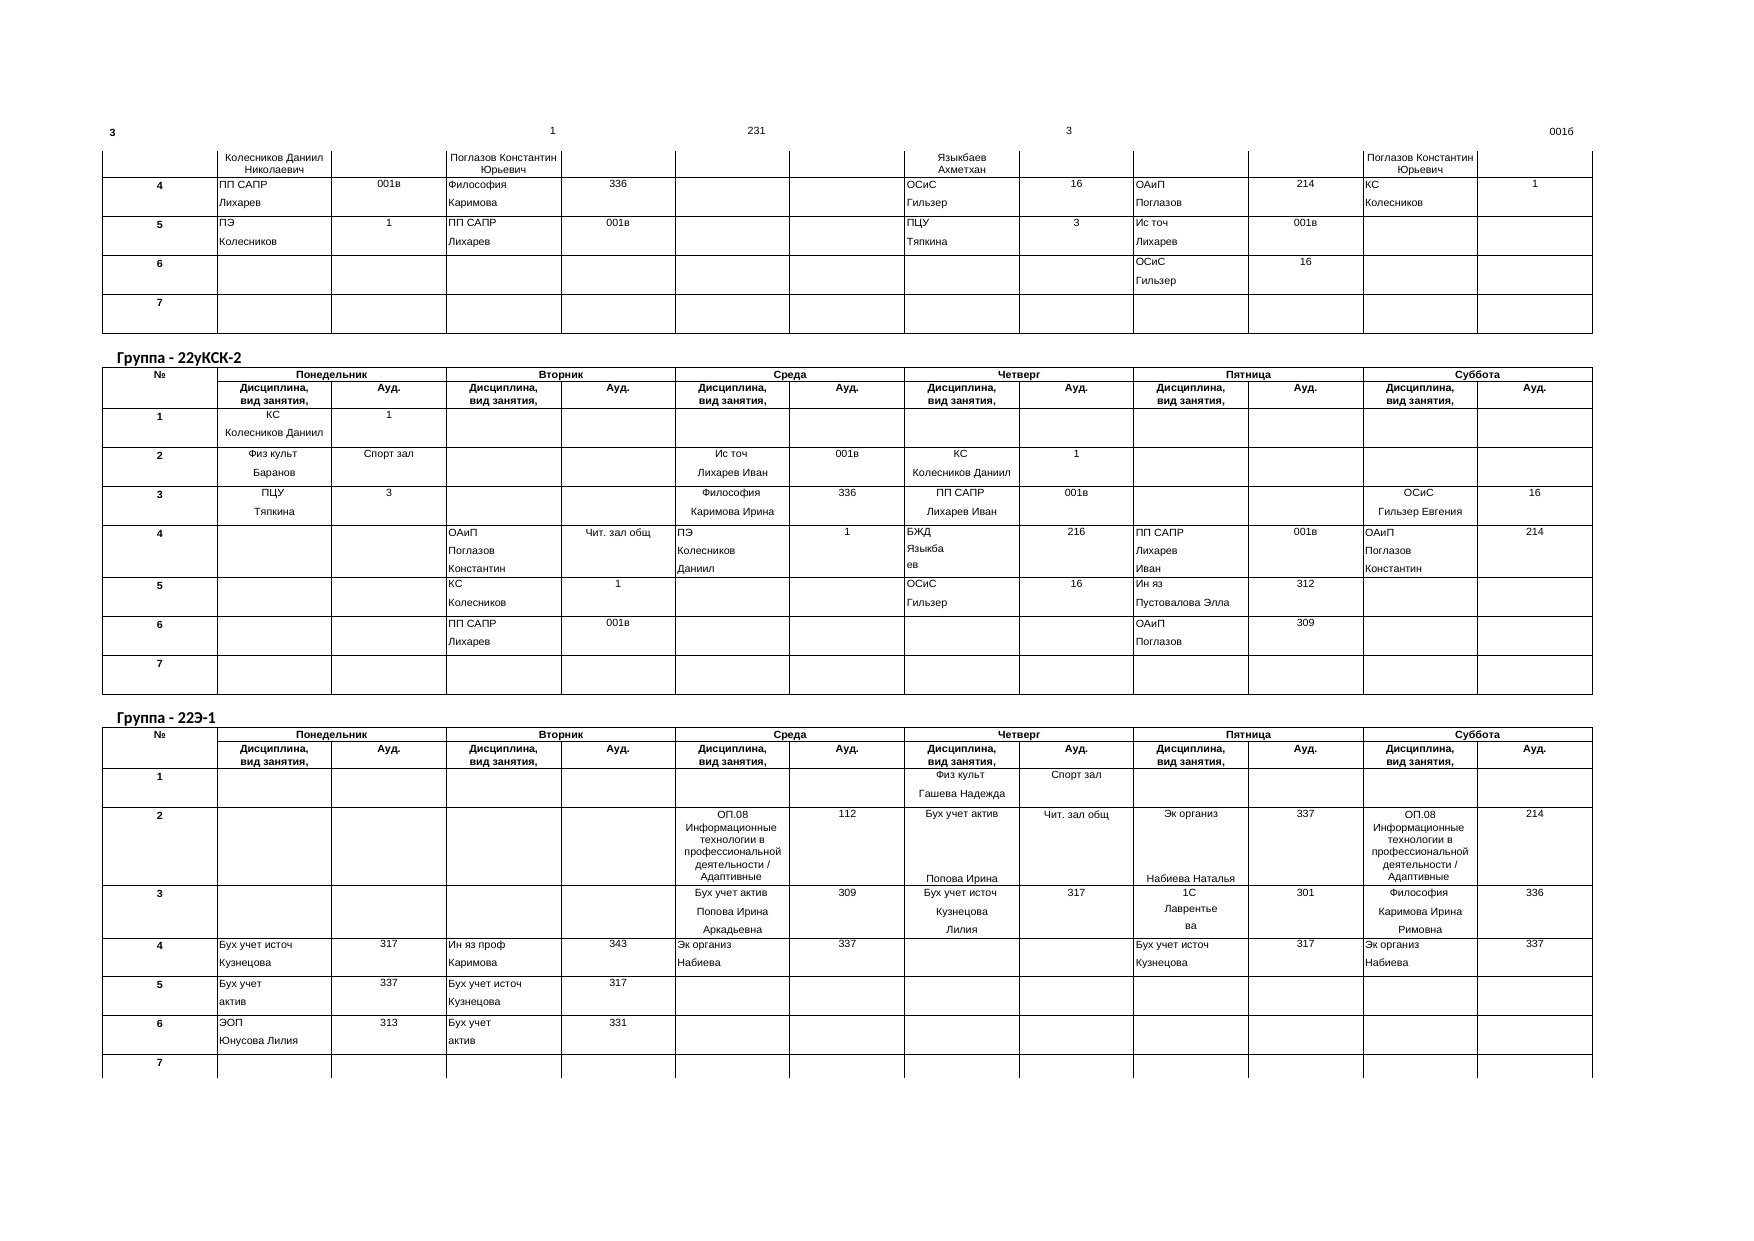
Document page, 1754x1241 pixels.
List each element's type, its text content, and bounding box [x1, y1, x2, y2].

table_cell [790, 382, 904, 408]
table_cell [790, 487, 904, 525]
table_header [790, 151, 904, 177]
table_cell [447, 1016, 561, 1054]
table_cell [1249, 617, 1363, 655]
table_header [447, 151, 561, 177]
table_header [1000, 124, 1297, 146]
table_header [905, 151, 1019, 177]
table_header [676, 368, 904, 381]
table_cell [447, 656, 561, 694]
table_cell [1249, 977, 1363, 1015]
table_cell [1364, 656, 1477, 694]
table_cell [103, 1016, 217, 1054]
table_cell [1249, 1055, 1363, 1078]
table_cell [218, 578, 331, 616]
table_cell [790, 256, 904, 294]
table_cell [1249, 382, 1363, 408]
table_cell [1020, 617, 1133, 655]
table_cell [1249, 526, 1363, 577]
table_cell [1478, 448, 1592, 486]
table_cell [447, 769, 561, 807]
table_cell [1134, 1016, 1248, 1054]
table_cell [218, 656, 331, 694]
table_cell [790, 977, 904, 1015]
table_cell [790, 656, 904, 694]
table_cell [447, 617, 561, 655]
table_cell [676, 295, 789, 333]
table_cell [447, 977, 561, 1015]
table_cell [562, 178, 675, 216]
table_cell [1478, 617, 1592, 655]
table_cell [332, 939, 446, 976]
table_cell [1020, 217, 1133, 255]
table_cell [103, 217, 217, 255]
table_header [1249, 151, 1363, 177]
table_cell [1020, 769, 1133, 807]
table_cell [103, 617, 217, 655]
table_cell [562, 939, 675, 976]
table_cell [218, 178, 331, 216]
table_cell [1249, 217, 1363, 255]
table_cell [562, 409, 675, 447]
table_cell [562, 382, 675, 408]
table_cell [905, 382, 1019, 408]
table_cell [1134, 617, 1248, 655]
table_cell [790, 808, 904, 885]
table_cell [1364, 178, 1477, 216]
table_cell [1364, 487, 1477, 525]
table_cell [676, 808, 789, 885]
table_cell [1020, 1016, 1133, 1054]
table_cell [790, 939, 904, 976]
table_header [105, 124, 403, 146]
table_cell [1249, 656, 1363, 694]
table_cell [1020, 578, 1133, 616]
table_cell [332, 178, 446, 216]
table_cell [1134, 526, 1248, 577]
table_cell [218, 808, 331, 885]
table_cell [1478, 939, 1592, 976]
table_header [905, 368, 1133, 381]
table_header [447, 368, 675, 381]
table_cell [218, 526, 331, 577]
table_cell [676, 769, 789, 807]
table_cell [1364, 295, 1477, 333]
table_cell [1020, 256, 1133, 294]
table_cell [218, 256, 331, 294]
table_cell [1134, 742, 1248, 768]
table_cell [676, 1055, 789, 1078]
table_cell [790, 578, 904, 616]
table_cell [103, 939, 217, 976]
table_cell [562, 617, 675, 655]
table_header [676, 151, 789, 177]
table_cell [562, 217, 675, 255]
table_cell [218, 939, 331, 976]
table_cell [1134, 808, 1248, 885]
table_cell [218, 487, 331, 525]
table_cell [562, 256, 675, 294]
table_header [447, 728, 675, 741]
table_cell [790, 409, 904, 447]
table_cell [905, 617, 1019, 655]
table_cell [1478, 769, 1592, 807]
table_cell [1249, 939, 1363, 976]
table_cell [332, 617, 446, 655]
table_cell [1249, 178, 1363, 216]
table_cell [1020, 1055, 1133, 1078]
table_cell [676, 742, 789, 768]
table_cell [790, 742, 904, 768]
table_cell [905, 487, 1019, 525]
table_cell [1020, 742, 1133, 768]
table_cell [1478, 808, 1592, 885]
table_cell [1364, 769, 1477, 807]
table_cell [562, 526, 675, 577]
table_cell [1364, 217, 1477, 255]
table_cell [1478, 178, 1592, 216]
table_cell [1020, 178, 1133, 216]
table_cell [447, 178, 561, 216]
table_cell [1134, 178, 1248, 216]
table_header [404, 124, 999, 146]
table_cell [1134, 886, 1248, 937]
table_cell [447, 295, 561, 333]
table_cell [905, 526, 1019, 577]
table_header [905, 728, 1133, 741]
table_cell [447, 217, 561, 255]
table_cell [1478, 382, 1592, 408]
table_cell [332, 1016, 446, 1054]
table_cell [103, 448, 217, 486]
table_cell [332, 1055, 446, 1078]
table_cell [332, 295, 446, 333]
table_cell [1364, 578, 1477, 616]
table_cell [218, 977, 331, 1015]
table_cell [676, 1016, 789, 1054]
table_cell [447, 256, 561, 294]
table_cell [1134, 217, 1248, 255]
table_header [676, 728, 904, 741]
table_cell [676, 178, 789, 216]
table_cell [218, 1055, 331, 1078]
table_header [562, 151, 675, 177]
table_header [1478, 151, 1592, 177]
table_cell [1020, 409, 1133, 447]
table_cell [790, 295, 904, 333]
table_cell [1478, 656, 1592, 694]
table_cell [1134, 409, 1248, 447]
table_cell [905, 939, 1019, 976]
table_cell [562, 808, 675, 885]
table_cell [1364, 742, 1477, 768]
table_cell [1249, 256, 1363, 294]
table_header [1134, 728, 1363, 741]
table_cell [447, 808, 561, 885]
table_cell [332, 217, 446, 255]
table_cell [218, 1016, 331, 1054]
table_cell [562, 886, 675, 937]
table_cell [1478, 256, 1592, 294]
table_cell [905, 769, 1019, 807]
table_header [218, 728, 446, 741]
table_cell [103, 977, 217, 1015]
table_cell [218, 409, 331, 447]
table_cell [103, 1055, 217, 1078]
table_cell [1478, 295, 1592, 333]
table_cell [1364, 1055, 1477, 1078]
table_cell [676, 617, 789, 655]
text Группа - 22Э-1 [117, 711, 1604, 727]
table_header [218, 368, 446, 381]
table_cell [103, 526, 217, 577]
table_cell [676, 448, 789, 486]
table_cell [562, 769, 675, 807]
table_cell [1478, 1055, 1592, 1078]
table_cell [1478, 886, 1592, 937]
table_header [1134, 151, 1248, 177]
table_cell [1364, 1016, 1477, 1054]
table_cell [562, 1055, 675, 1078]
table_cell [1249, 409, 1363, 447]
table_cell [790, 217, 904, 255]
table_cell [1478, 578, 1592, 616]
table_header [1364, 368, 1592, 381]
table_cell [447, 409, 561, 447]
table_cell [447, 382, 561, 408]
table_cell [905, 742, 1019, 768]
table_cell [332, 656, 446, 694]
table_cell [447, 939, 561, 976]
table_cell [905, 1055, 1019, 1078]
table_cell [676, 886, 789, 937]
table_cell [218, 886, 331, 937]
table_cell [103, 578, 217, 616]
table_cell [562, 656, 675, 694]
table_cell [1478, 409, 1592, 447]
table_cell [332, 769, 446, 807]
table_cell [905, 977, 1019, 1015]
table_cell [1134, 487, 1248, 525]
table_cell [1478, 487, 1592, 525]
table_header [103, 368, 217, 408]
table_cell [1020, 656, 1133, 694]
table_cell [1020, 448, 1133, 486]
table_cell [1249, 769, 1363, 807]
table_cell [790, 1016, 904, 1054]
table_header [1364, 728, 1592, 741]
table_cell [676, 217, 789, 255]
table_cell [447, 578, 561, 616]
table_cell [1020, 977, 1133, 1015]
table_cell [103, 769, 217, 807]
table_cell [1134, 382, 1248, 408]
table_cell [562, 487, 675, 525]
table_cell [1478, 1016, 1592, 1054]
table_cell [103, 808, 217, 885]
text Группа - 22уКСК-2 [117, 350, 1604, 367]
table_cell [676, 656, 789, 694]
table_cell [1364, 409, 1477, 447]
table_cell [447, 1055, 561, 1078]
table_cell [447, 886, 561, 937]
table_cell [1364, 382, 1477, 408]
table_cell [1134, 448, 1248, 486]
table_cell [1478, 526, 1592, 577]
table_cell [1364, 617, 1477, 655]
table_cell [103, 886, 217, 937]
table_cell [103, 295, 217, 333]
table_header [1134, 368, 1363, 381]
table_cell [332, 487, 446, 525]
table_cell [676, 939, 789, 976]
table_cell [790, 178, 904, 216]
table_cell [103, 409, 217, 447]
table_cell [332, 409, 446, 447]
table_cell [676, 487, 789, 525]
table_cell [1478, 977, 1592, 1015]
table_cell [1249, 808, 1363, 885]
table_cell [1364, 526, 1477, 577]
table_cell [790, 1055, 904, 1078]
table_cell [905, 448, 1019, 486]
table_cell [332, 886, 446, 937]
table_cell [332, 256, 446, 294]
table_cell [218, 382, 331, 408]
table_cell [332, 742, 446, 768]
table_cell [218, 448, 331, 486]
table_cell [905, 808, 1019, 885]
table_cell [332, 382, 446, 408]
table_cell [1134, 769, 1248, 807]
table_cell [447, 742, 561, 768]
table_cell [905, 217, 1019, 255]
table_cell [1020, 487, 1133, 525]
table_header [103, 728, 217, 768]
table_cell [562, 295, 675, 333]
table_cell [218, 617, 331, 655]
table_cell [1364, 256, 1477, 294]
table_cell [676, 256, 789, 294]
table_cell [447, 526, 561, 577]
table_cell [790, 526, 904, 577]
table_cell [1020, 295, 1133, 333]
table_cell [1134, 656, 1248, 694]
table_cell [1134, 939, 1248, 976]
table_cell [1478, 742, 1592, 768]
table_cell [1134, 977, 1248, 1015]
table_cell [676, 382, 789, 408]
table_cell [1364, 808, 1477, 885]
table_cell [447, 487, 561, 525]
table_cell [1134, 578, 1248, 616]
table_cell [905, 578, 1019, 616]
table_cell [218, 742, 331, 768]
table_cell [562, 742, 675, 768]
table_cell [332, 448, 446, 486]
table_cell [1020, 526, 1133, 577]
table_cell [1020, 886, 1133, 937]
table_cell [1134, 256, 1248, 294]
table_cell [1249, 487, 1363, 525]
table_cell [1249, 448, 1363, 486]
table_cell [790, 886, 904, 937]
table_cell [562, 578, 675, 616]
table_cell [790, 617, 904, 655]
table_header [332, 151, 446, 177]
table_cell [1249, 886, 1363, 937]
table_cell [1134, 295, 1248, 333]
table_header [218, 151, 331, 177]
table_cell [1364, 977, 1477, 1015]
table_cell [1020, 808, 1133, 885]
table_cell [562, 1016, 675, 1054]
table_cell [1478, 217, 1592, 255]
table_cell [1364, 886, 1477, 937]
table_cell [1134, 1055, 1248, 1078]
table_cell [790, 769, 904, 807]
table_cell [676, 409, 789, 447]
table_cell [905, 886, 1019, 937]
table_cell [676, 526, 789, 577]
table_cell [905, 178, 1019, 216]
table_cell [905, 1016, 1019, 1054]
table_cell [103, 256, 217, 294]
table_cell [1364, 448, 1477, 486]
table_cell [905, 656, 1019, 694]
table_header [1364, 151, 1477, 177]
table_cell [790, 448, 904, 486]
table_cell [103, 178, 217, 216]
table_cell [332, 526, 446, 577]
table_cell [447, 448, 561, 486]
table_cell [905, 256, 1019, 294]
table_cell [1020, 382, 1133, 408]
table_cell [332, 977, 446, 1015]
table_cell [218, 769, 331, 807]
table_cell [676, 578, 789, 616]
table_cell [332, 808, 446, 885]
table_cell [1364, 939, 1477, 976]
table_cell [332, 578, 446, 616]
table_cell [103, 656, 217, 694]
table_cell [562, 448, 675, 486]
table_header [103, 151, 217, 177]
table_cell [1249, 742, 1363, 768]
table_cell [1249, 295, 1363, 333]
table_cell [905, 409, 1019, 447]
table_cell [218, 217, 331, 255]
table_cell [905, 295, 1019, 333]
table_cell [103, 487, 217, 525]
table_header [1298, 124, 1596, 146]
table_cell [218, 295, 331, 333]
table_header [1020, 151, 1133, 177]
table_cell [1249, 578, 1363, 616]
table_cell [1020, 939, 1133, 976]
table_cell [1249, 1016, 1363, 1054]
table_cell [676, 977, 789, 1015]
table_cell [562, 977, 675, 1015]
